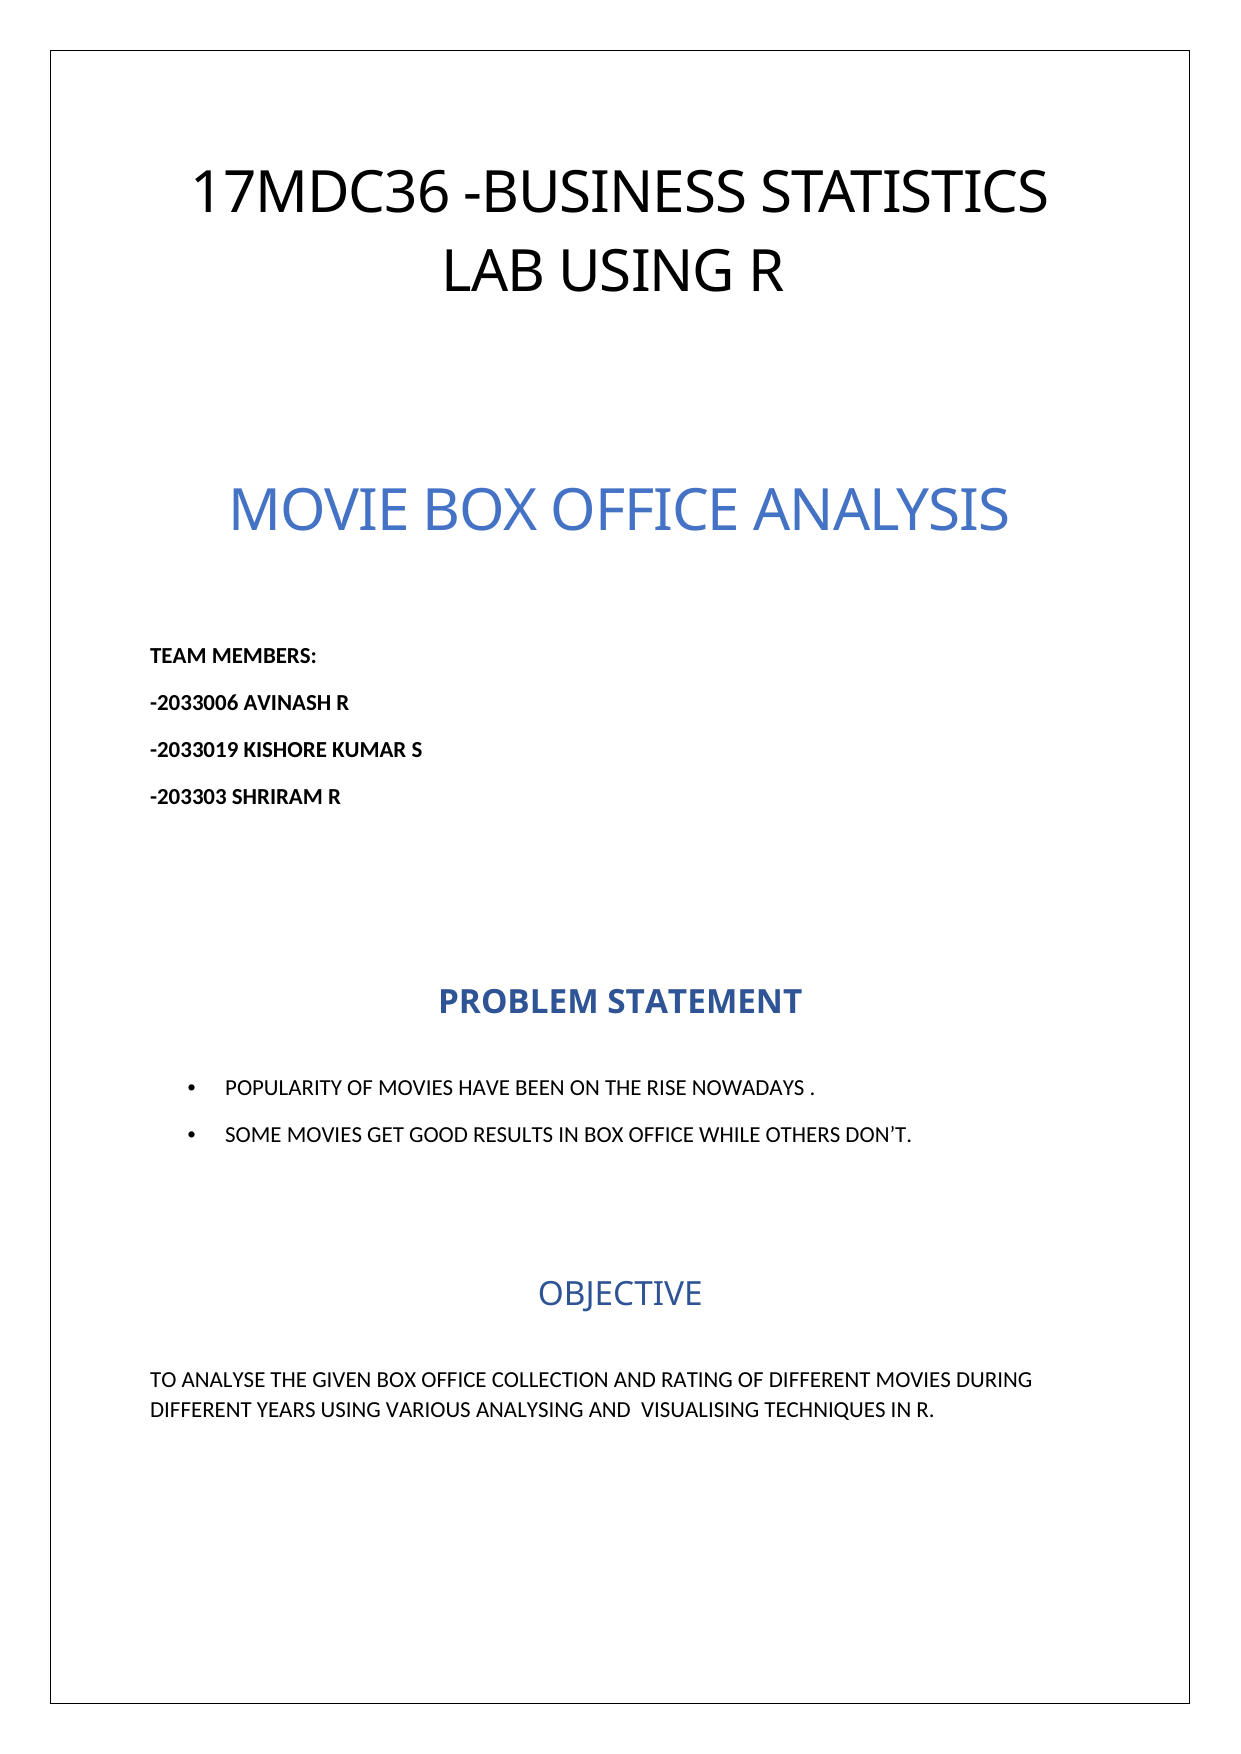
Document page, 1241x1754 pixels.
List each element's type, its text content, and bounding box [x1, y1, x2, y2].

subtitle PROBLEM STATEMENT [150, 978, 1090, 1023]
text TO ANALYSE THE GIVEN BOX OFFICE COLLECTION AND RATING OF DIFFERENT MOVIES DURING DIFFERENT YEARS USING VARIOUS ANALYSING AND VISUALISING TECHNIQUES IN R. [150, 1365, 1090, 1423]
text -2033019 KISHORE KUMAR S [150, 735, 1090, 763]
list POPULARITY OF MOVIES HAVE BEEN ON THE RISE NOWADAYS . [187, 1073, 1090, 1101]
text TEAM MEMBERS: [150, 641, 1090, 669]
text -203303 SHRIRAM R [150, 782, 1090, 810]
list SOME MOVIES GET GOOD RESULTS IN BOX OFFICE WHILE OTHERS DON’T. [187, 1120, 1090, 1148]
title 17MDC36 -BUSINESS STATISTICS LAB USING R MOVIE BOX OFFICE ANALYSIS [150, 150, 1090, 547]
text -2033006 AVINASH R [150, 688, 1090, 716]
subtitle OBJECTIVE [150, 1269, 1090, 1315]
